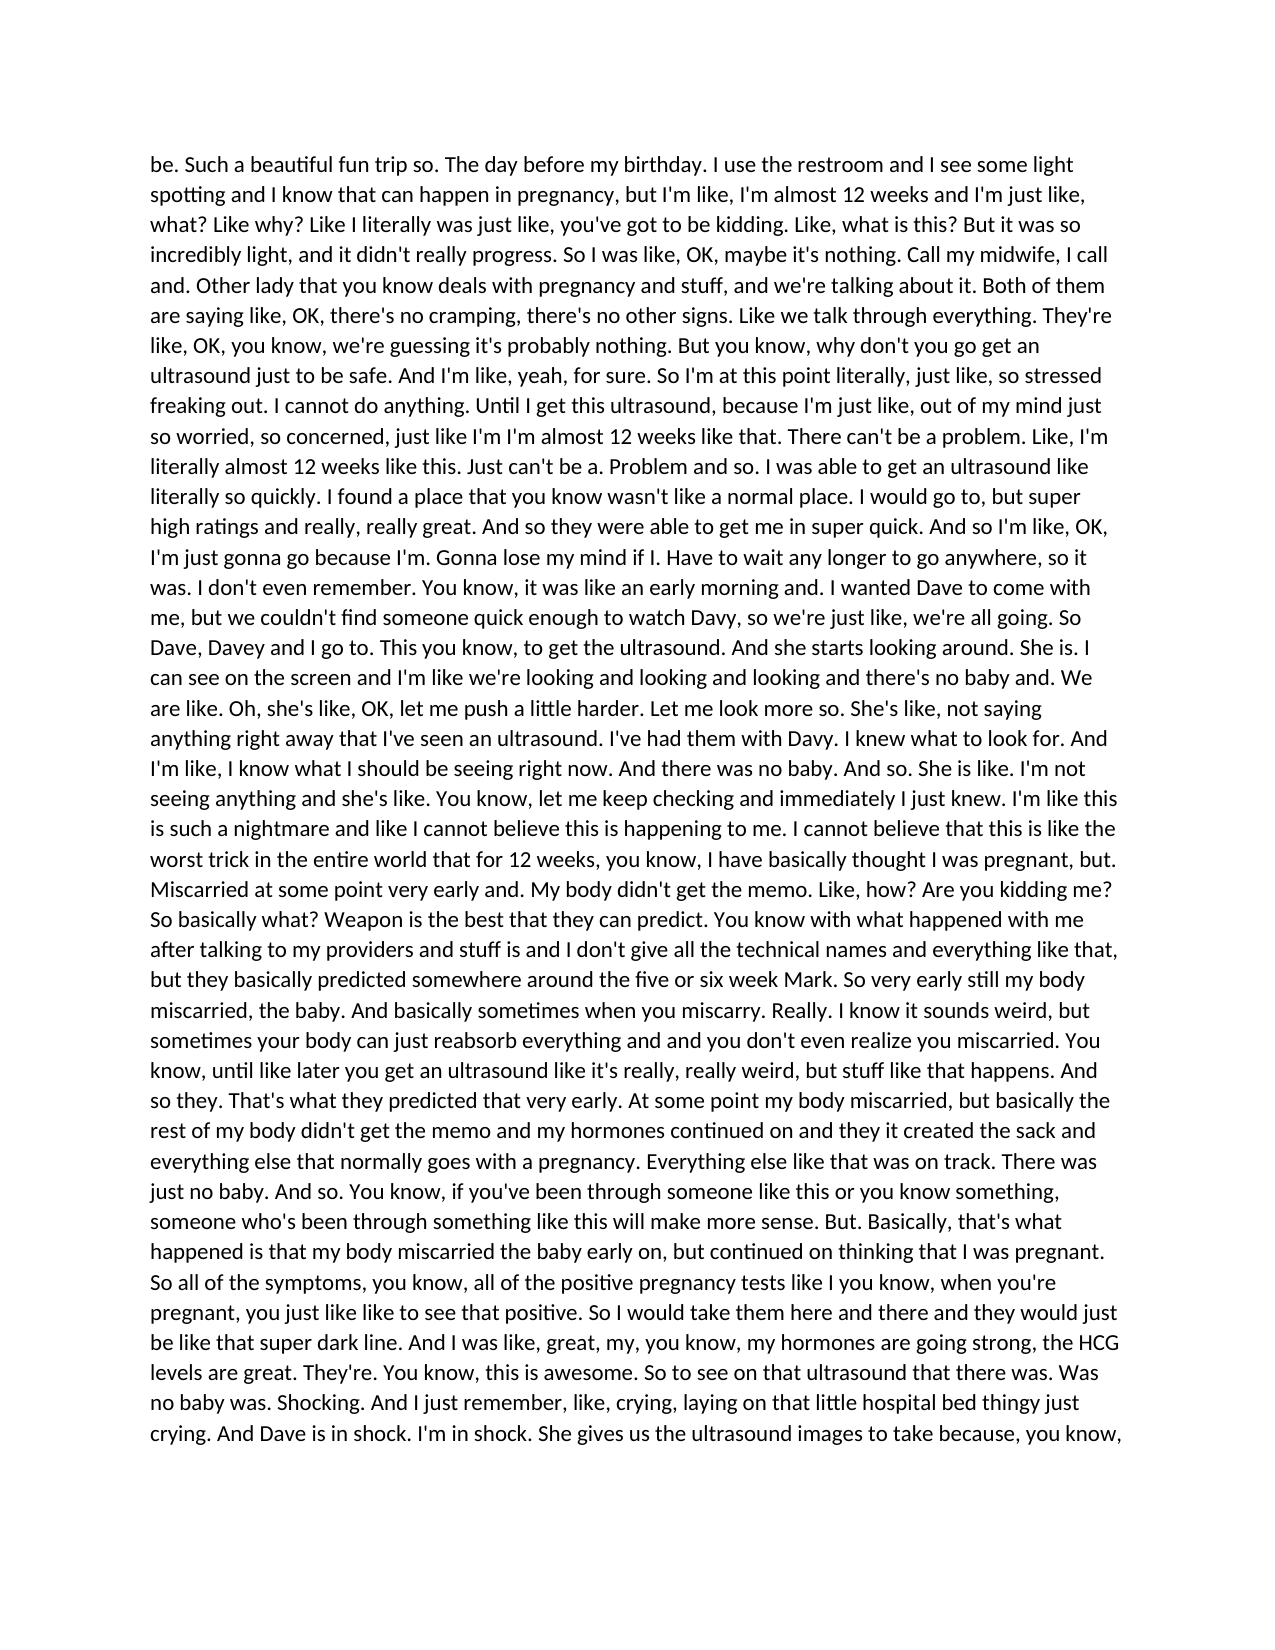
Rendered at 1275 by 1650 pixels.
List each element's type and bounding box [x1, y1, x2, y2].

text [150, 150, 1125, 1447]
